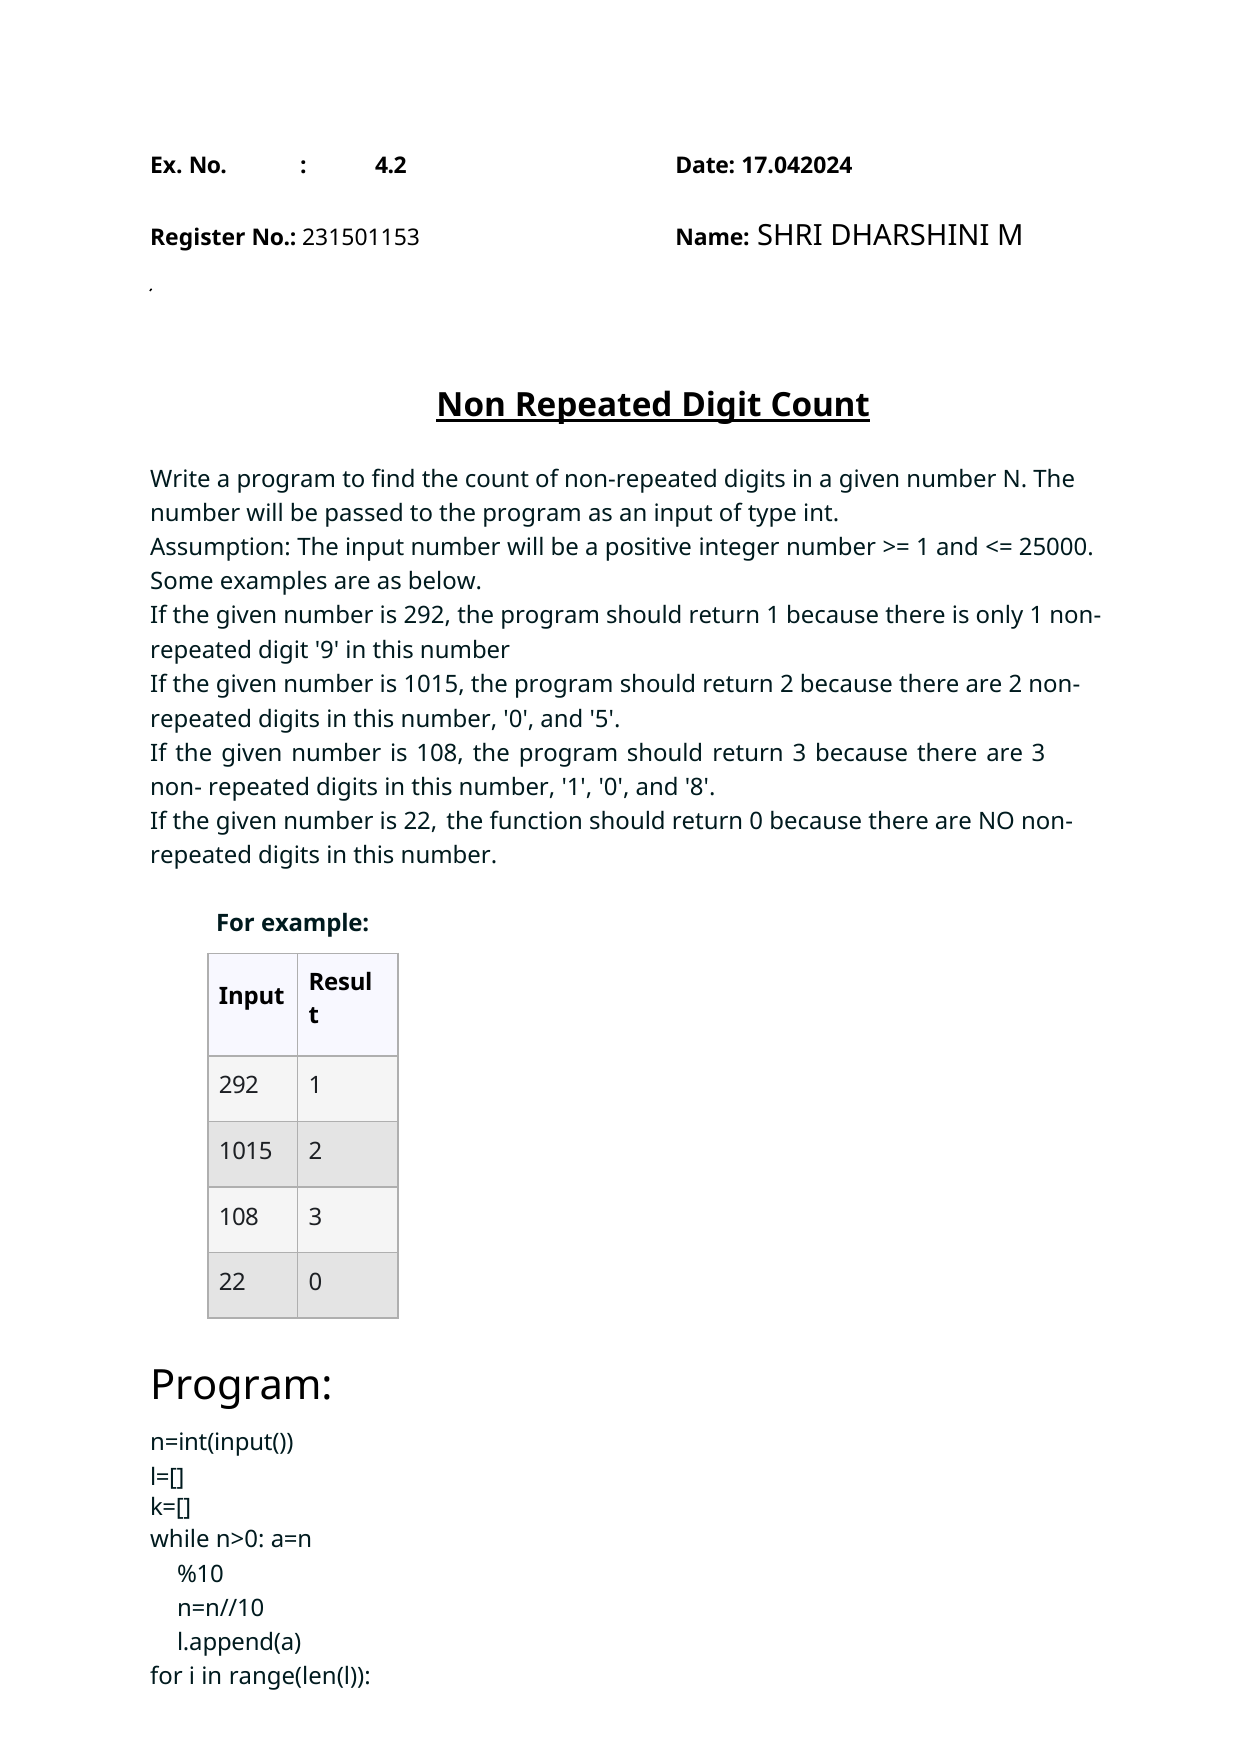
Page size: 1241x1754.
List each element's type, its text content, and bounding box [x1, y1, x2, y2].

text Write a program to find the count of non-repeated digits in a given number N. The number will be passed to the program as an input of type int. [150, 461, 1103, 528]
text k=[] [150, 1493, 1203, 1521]
text n=int(input()) l=[] [150, 1425, 317, 1492]
text Ex. No. : 4.2 Date: 17.042024 [150, 148, 1203, 180]
table_cell 3 [298, 1188, 397, 1252]
text while n>0: a=n%10 n=n//10 l.append(a) [150, 1522, 317, 1657]
table_cell 1015 [209, 1122, 297, 1186]
table_cell 292 [209, 1057, 297, 1121]
text If the given number is 108, the program should return 3 because there are 3 non- repeated digits in this number, '1', '0', and '8'. [150, 736, 1103, 802]
text If the given number is 1015, the program should return 2 because there are 2 non- repeated digits in this number, '0', and '5'. [150, 667, 1103, 734]
table_cell 0 [298, 1253, 397, 1317]
table_cell 22 [209, 1253, 297, 1317]
table_header Input [209, 954, 297, 1055]
table_cell 1 [298, 1057, 397, 1121]
text If the given number is 292, the program should return 1 because there is only 1 non- repeated digit '9' in this number [150, 598, 1103, 665]
subtitle Non Repeated Digit Count [129, 381, 1177, 426]
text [150, 1659, 381, 1691]
text Assumption: The input number will be a positive integer number >= 1 and <= 25000. Some examples are as below. [150, 530, 1103, 597]
table_cell 2 [298, 1122, 397, 1186]
text Register No.: 231501153 Name: SHRI DHARSHINI M [150, 214, 1203, 253]
text If the given number is 22, the function should return 0 because there are NO non- repeated digits in this number. [150, 804, 1103, 871]
subtitle Program: [150, 1354, 1203, 1411]
table_header Resul t [298, 954, 397, 1055]
table_cell 108 [209, 1188, 297, 1252]
text For example: [216, 906, 1203, 938]
